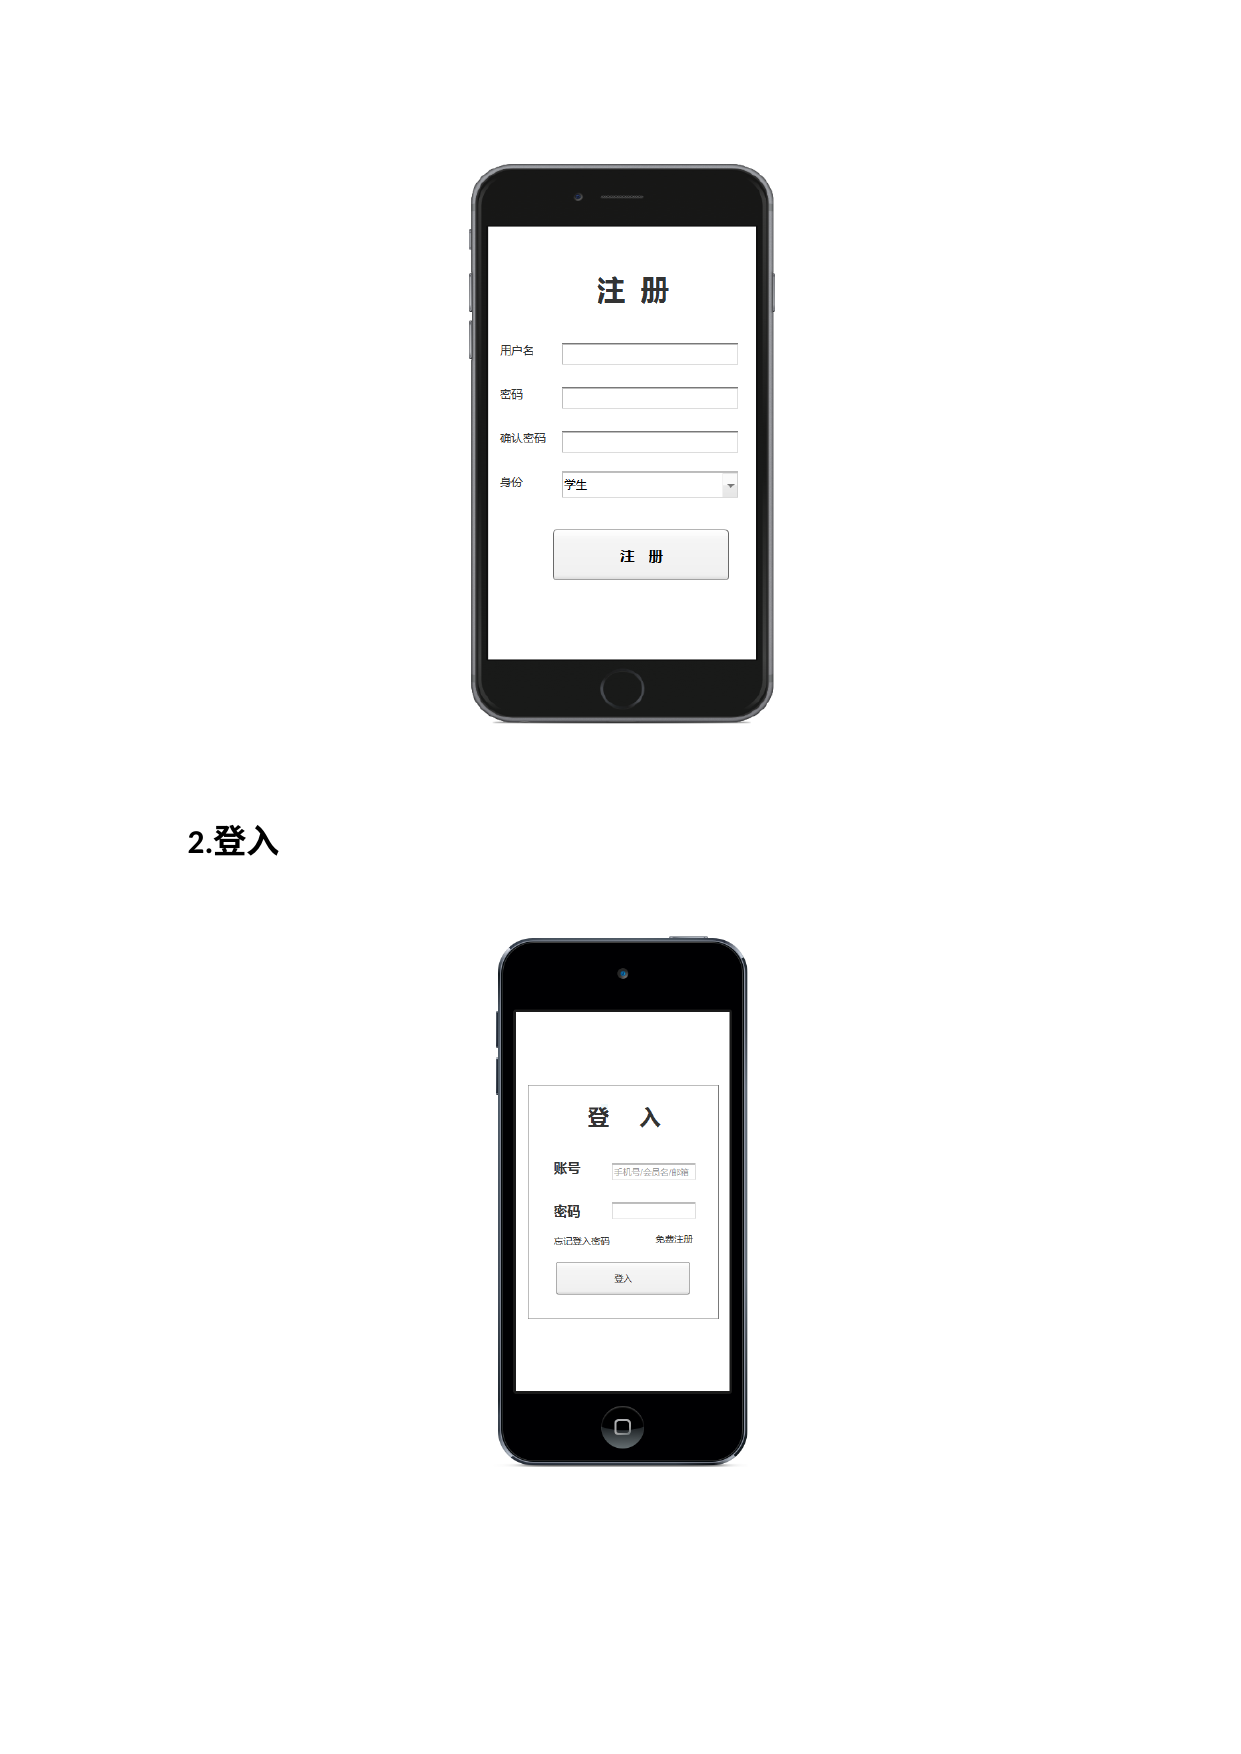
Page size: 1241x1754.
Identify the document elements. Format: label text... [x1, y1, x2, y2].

picture [459, 162, 781, 724]
picture [492, 933, 748, 1467]
subtitle 2.登入 [187, 807, 1053, 872]
